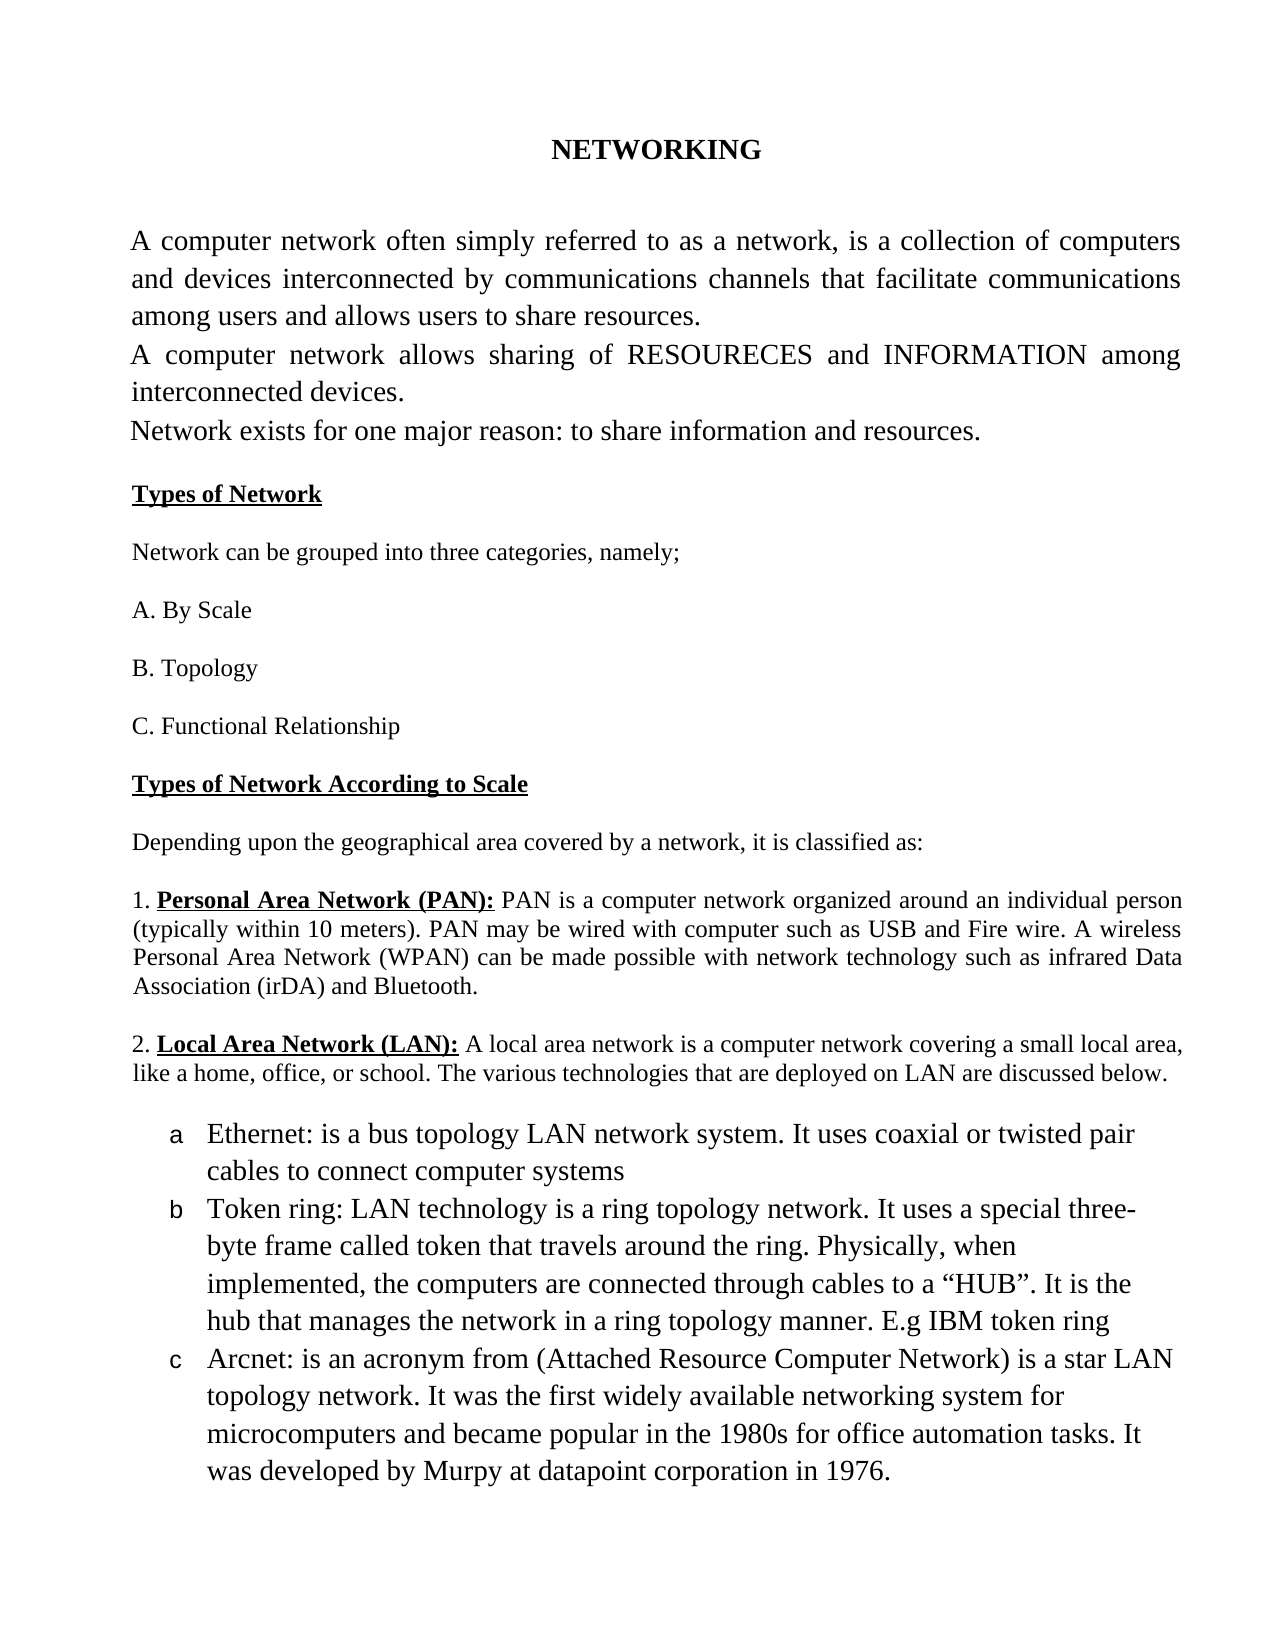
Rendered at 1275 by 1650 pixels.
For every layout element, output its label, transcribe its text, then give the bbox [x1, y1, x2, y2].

text NETWORKING [132, 132, 1181, 166]
text A computer network often simply referred to as a network, is a collection of computers and devices interconnected by communications channels that facilitate communications among users and allows users to share resources. [130, 223, 1182, 332]
text Depending upon the geographical area covered by a network, it is classified as: [132, 827, 1183, 856]
text Types of Network According to Scale [132, 769, 1183, 798]
text B. Topology [132, 653, 1183, 682]
text A computer network allows sharing of RESOURECES and INFORMATION among interconnected devices. [130, 337, 1182, 408]
text Network can be grouped into three categories, namely; [132, 537, 1183, 566]
text 2. Local Area Network (LAN): A local area network is a computer network covering a small local area, like a home, office, or school. The various technologies that are deployed on LAN are discussed below. [132, 1029, 1183, 1087]
text A. By Scale [132, 595, 1183, 624]
text 1. Personal Area Network (PAN): PAN is a computer network organized around an individual person (typically within 10 meters). PAN may be wired with computer such as USB and Fire wire. A wireless Personal Area Network (WPAN) can be made possible with network technology such as infrared Data Association (irDA) and Bluetooth. [132, 885, 1183, 1000]
text Network exists for one major reason: to share information and resources. [130, 413, 1191, 446]
text C. Functional Relationship [132, 711, 1183, 740]
list Ethernet: is a bus topology LAN network system. It uses coaxial or twisted pair cables to connect computer systems [169, 1116, 1182, 1187]
list Arcnet: is an acronym from (Attached Resource Computer Network) is a star LAN topology network. It was the first widely available networking system for microcomputers and became popular in the 1980s for office automation tasks. It was developed by Murpy at datapoint corporation in 1976. [169, 1341, 1182, 1487]
list Token ring: LAN technology is a ring topology network. It uses a special three-byte frame called token that travels around the ring. Physically, when implemented, the computers are connected through cables to a “HUB”. It is the hub that manages the network in a ring topology manner. E.g IBM token ring [169, 1191, 1182, 1337]
text Types of Network [132, 479, 1183, 508]
